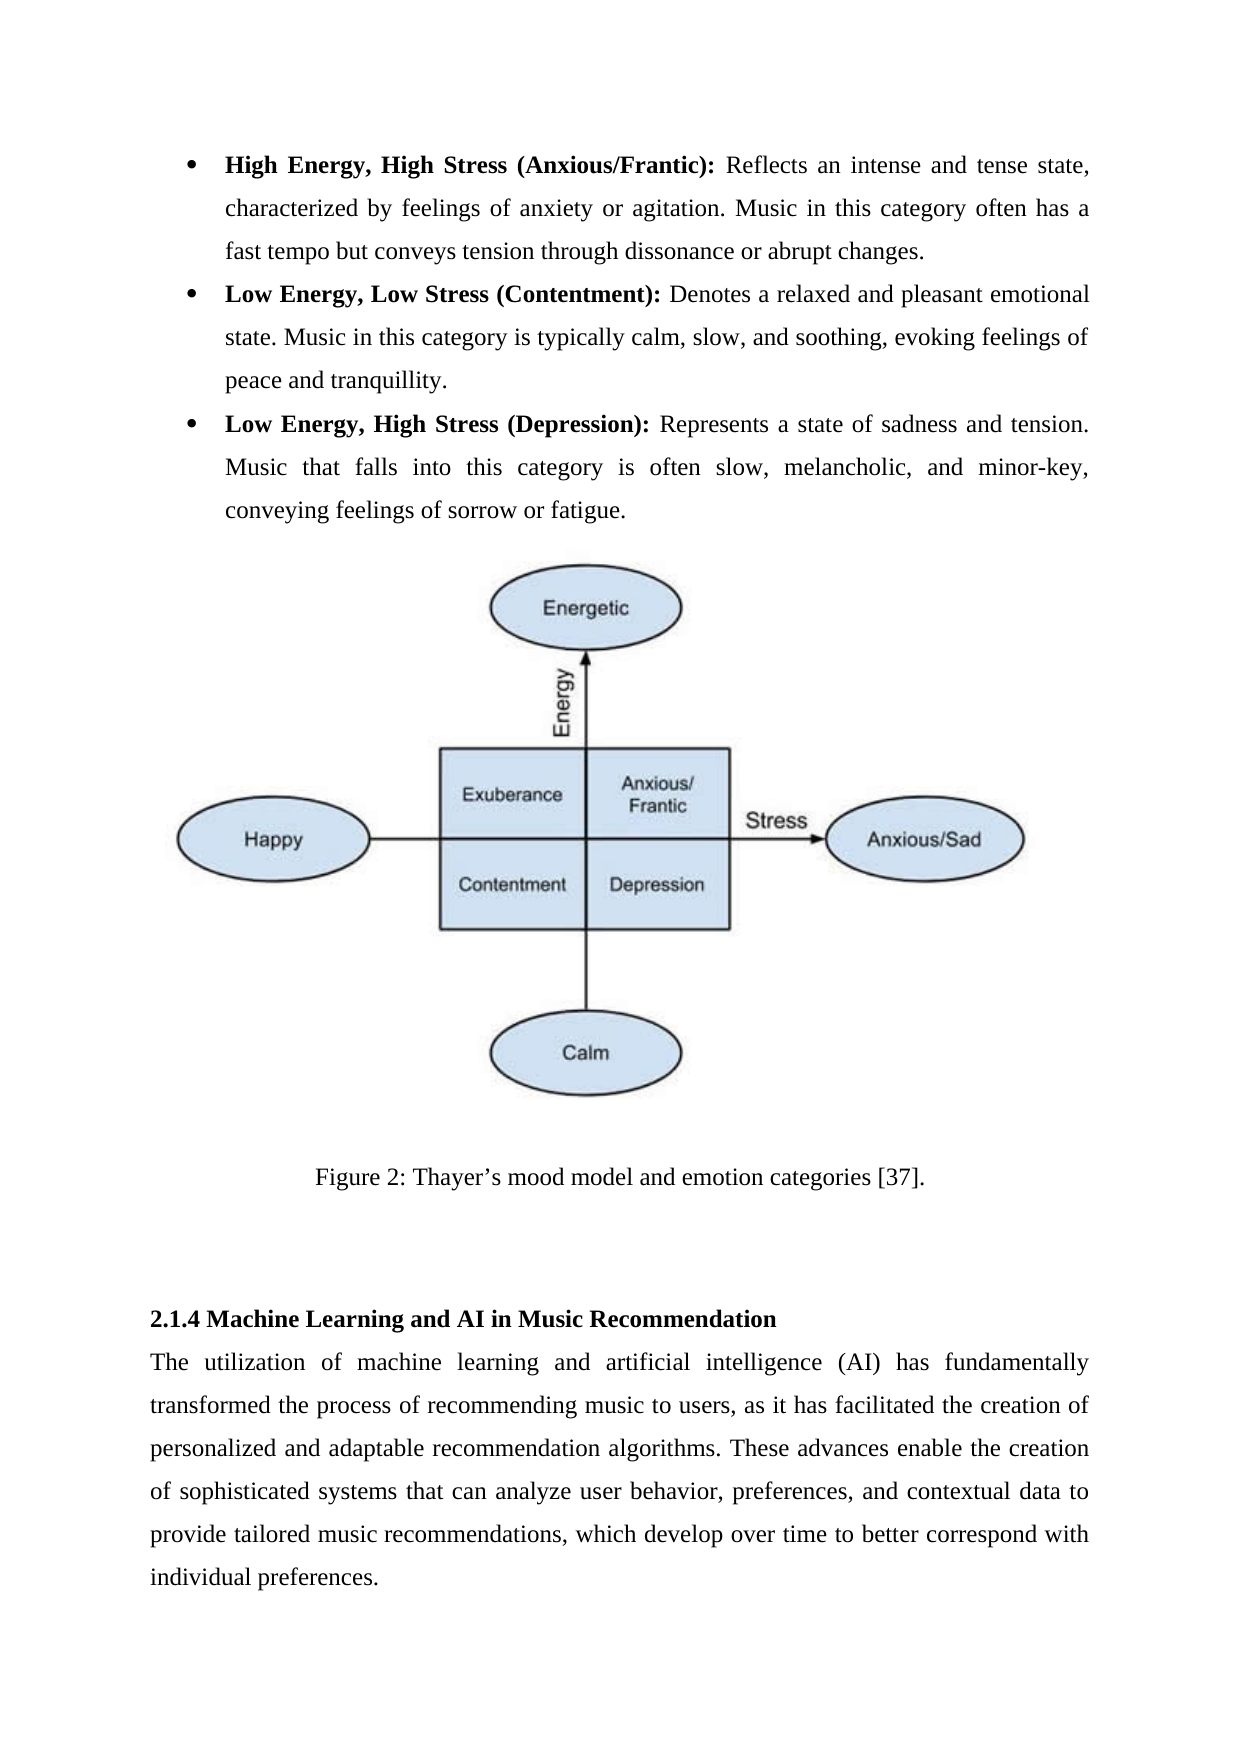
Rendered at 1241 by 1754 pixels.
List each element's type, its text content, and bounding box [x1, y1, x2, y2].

picture [150, 538, 1071, 1135]
list High Energy, High Stress (Anxious/Frantic): Reflects an intense and tense state, characterized by feelings of anxiety or agitation. Music in this category often has a fast tempo but conveys tension through dissonance or abrupt changes. [187, 150, 1090, 265]
list Low Energy, High Stress (Depression): Represents a state of sadness and tension. Music that falls into this category is often slow, melancholic, and minor-key, conveying feelings of sorrow or fatigue. [187, 409, 1090, 524]
text 2.1.4 Machine Learning and AI in Music Recommendation [150, 1304, 1090, 1332]
list Low Energy, Low Stress (Contentment): Denotes a relaxed and pleasant emotional state. Music in this category is typically calm, slow, and soothing, evoking feelings of peace and tranquillity. [187, 279, 1090, 394]
text The utilization of machine learning and artificial intelligence (AI) has fundamentally transformed the process of recommending music to users, as it has facilitated the creation of personalized and adaptable recommendation algorithms. These advances enable the creation of sophisticated systems that can analyze user behavior, preferences, and contextual data to provide tailored music recommendations, which develop over time to better correspond with individual preferences. [150, 1347, 1090, 1591]
text Figure 2: Thayer’s mood model and emotion categories [37]. [150, 1162, 1090, 1191]
